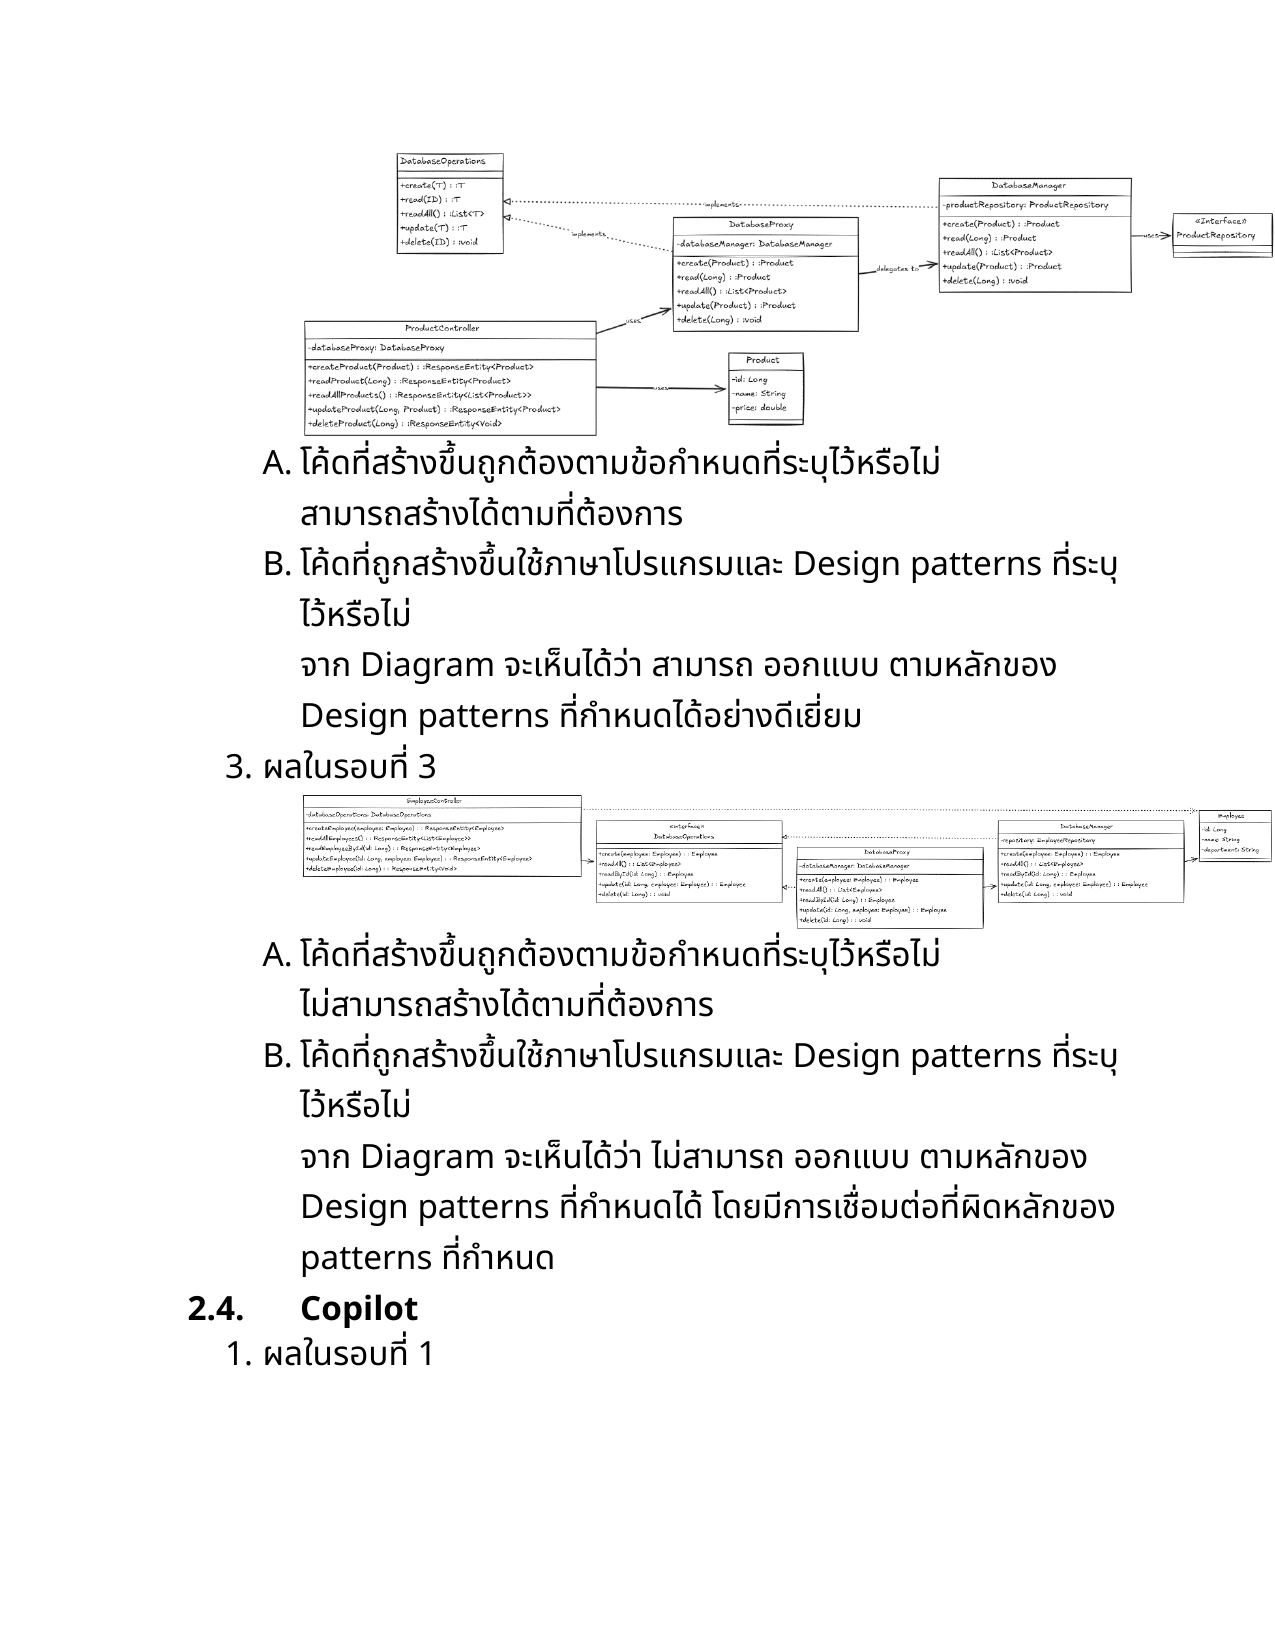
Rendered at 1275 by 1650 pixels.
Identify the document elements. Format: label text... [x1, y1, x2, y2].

text สามารถสร้างได้ตามที่ต้องการ [300, 490, 1125, 540]
picture [300, 793, 1274, 931]
list โค้ดที่ถูกสร้างขึ้นใช้ภาษาโปรแกรมและ Design patterns ที่ระบุไว้หรือไม่ [262, 1032, 1125, 1133]
list โค้ดที่สร้างขึ้นถูกต้องตามข้อกําหนดที่ระบุไว้หรือไม่ [262, 931, 1125, 981]
picture [300, 150, 1275, 439]
text จาก Diagram จะเห็นได้ว่า ไม่สามารถ ออกแบบ ตามหลักของ Design patterns ที่กำหนดได้ โดยมีการเชื่อมต่อที่ผิดหลักของ patterns ที่กำหนด [300, 1133, 1125, 1284]
list ผลในรอบที่ 1 [225, 1330, 1125, 1381]
list ผลในรอบที่ 3 [225, 742, 1125, 793]
text จาก Diagram จะเห็นได้ว่า สามารถ ออกแบบ ตามหลักของ Design patterns ที่กำหนดได้อย่างดีเยี่ยม [300, 641, 1125, 742]
list โค้ดที่สร้างขึ้นถูกต้องตามข้อกําหนดที่ระบุไว้หรือไม่ [262, 439, 1125, 490]
text ไม่สามารถสร้างได้ตามที่ต้องการ [300, 981, 1125, 1032]
list โค้ดที่ถูกสร้างขึ้นใช้ภาษาโปรแกรมและ Design patterns ที่ระบุไว้หรือไม่ [262, 540, 1125, 641]
list Copilot [187, 1284, 1125, 1330]
